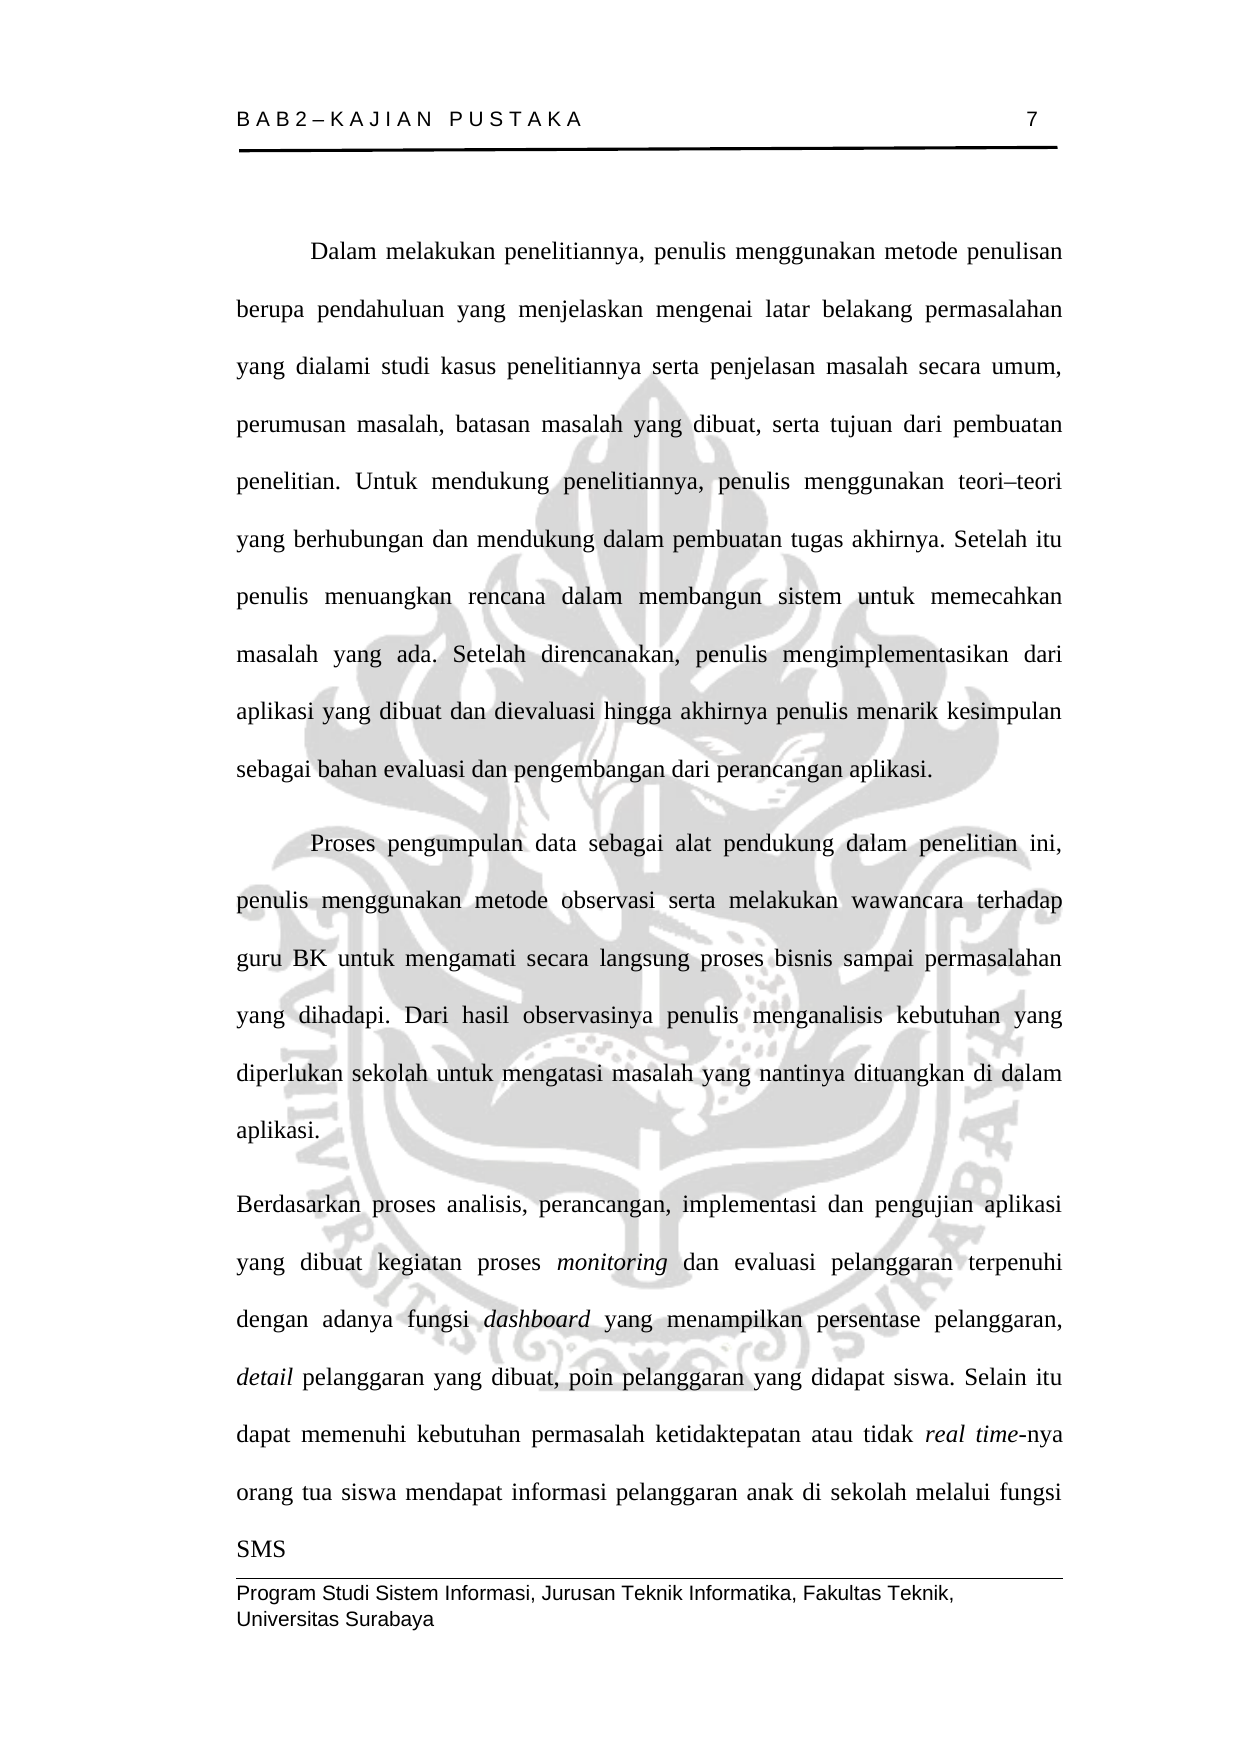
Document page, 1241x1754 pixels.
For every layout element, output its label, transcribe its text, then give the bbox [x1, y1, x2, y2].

text Proses pengumpulan data sebagai alat pendukung dalam penelitian ini, penulis menggunakan metode observasi serta melakukan wawancara terhadap guru BK untuk mengamati secara langsung proses bisnis sampai permasalahan yang dihadapi. Dari hasil observasinya penulis menganalisis kebutuhan yang diperlukan sekolah untuk mengatasi masalah yang nantinya dituangkan di dalam aplikasi. [236, 828, 1063, 1144]
text Dalam melakukan penelitiannya, penulis menggunakan metode penulisan berupa pendahuluan yang menjelaskan mengenai latar belakang permasalahan yang dialami studi kasus penelitiannya serta penjelasan masalah secara umum, perumusan masalah, batasan masalah yang dibuat, serta tujuan dari pembuatan penelitian. Untuk mendukung penelitiannya, penulis menggunakan teori–teori yang berhubungan dan mendukung dalam pembuatan tugas akhirnya. Setelah itu penulis menuangkan rencana dalam membangun sistem untuk memecahkan masalah yang ada. Setelah direncanakan, penulis mengimplementasikan dari aplikasi yang dibuat dan dievaluasi hingga akhirnya penulis menarik kesimpulan sebagai bahan evaluasi dan pengembangan dari perancangan aplikasi. [236, 236, 1063, 782]
